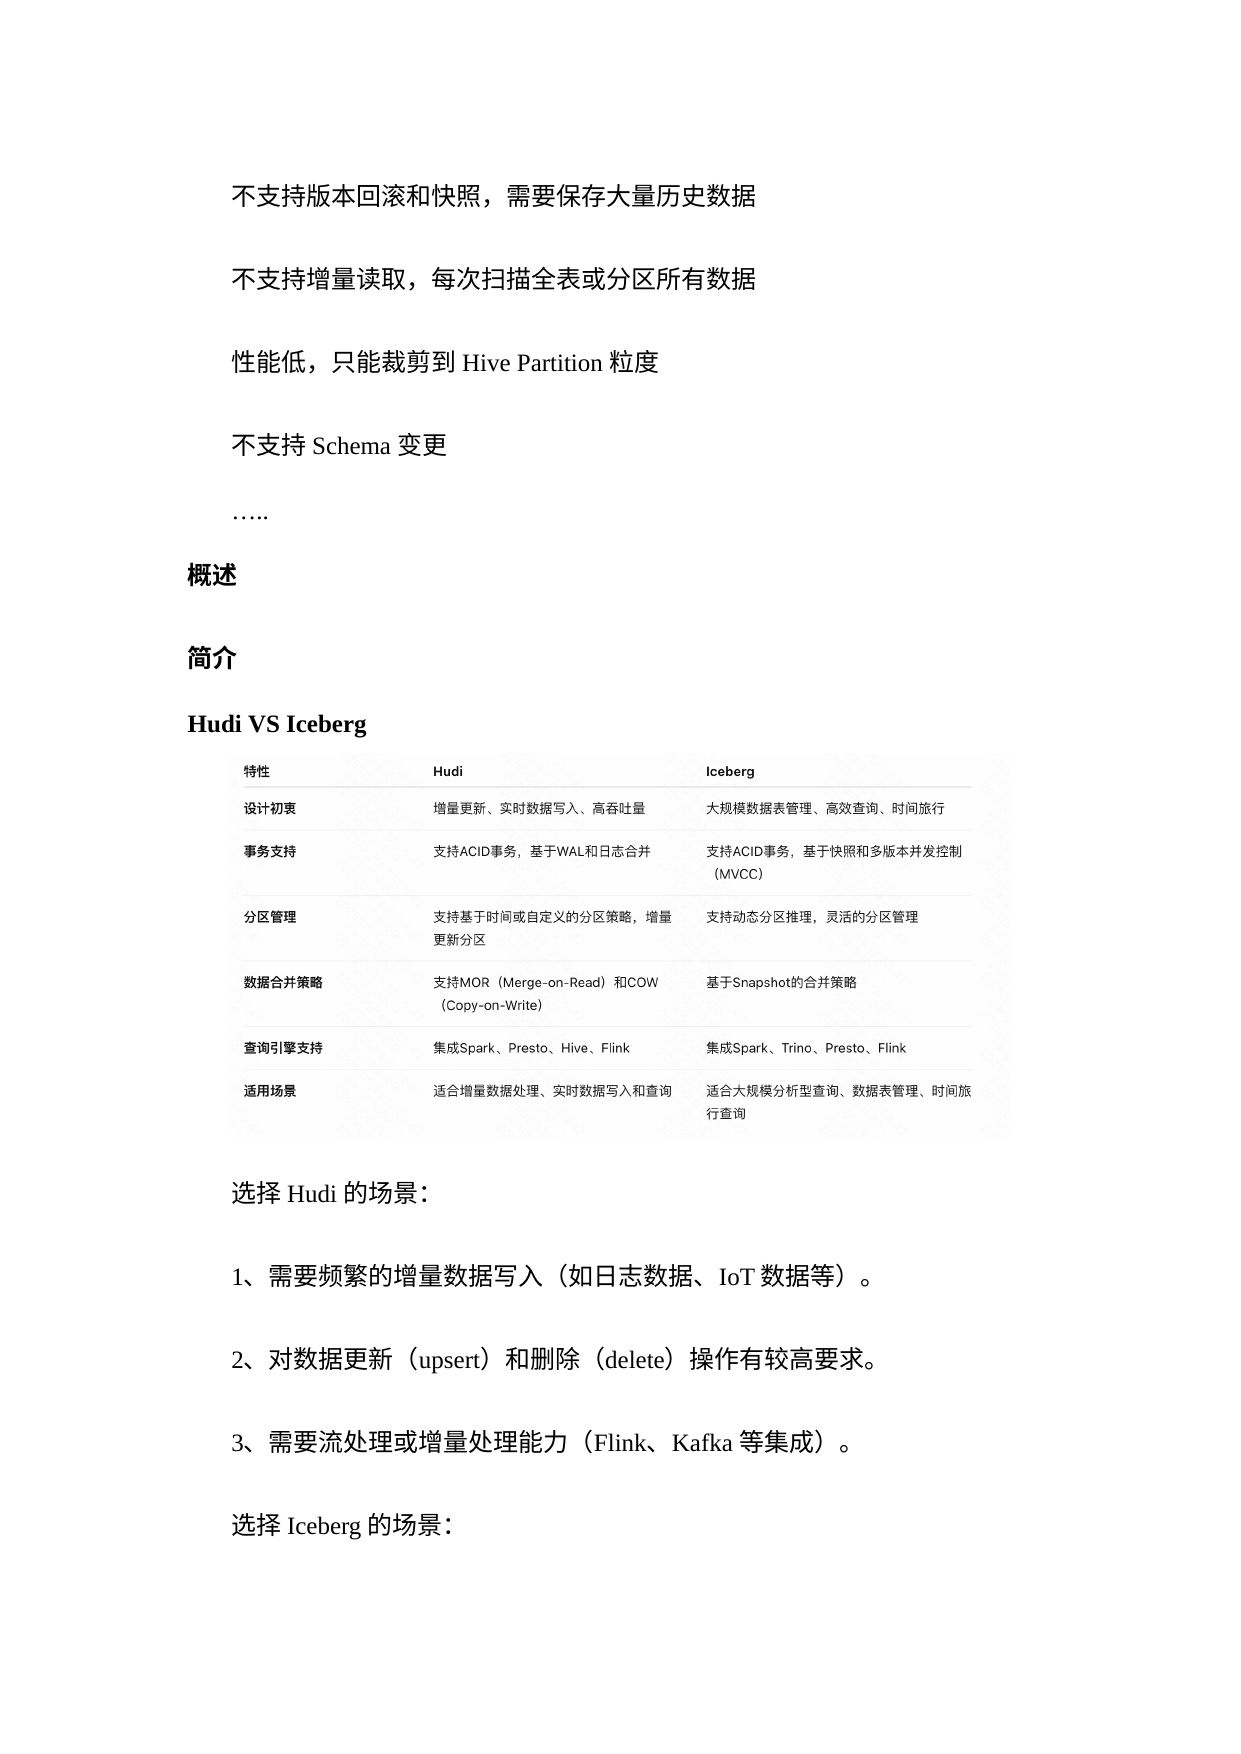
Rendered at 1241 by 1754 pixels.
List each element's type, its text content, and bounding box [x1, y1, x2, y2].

subtitle Hudi VS Iceberg [187, 708, 1053, 740]
subtitle 概述 [187, 541, 1053, 606]
text ….. [187, 494, 1053, 527]
text 性能低，只能裁剪到 Hive Partition 粒度 [187, 328, 1053, 393]
text 不支持 Schema 变更 [187, 411, 1053, 476]
text 1、需要频繁的增量数据写入（如日志数据、IoT 数据等）。 [187, 1242, 1053, 1307]
text 不支持增量读取，每次扫描全表或分区所有数据 [187, 245, 1053, 310]
text 2、对数据更新（upsert）和删除（delete）操作有较高要求。 [187, 1325, 1053, 1390]
text 3、需要流处理或增量处理能力（Flink、Kafka 等集成）。 [187, 1408, 1053, 1473]
subtitle 简介 [187, 624, 1053, 689]
picture [229, 754, 1011, 1137]
text 选择 Iceberg 的场景： [187, 1491, 1053, 1556]
text 不支持版本回滚和快照，需要保存大量历史数据 [187, 162, 1053, 227]
text 选择 Hudi 的场景： [187, 1159, 1053, 1224]
